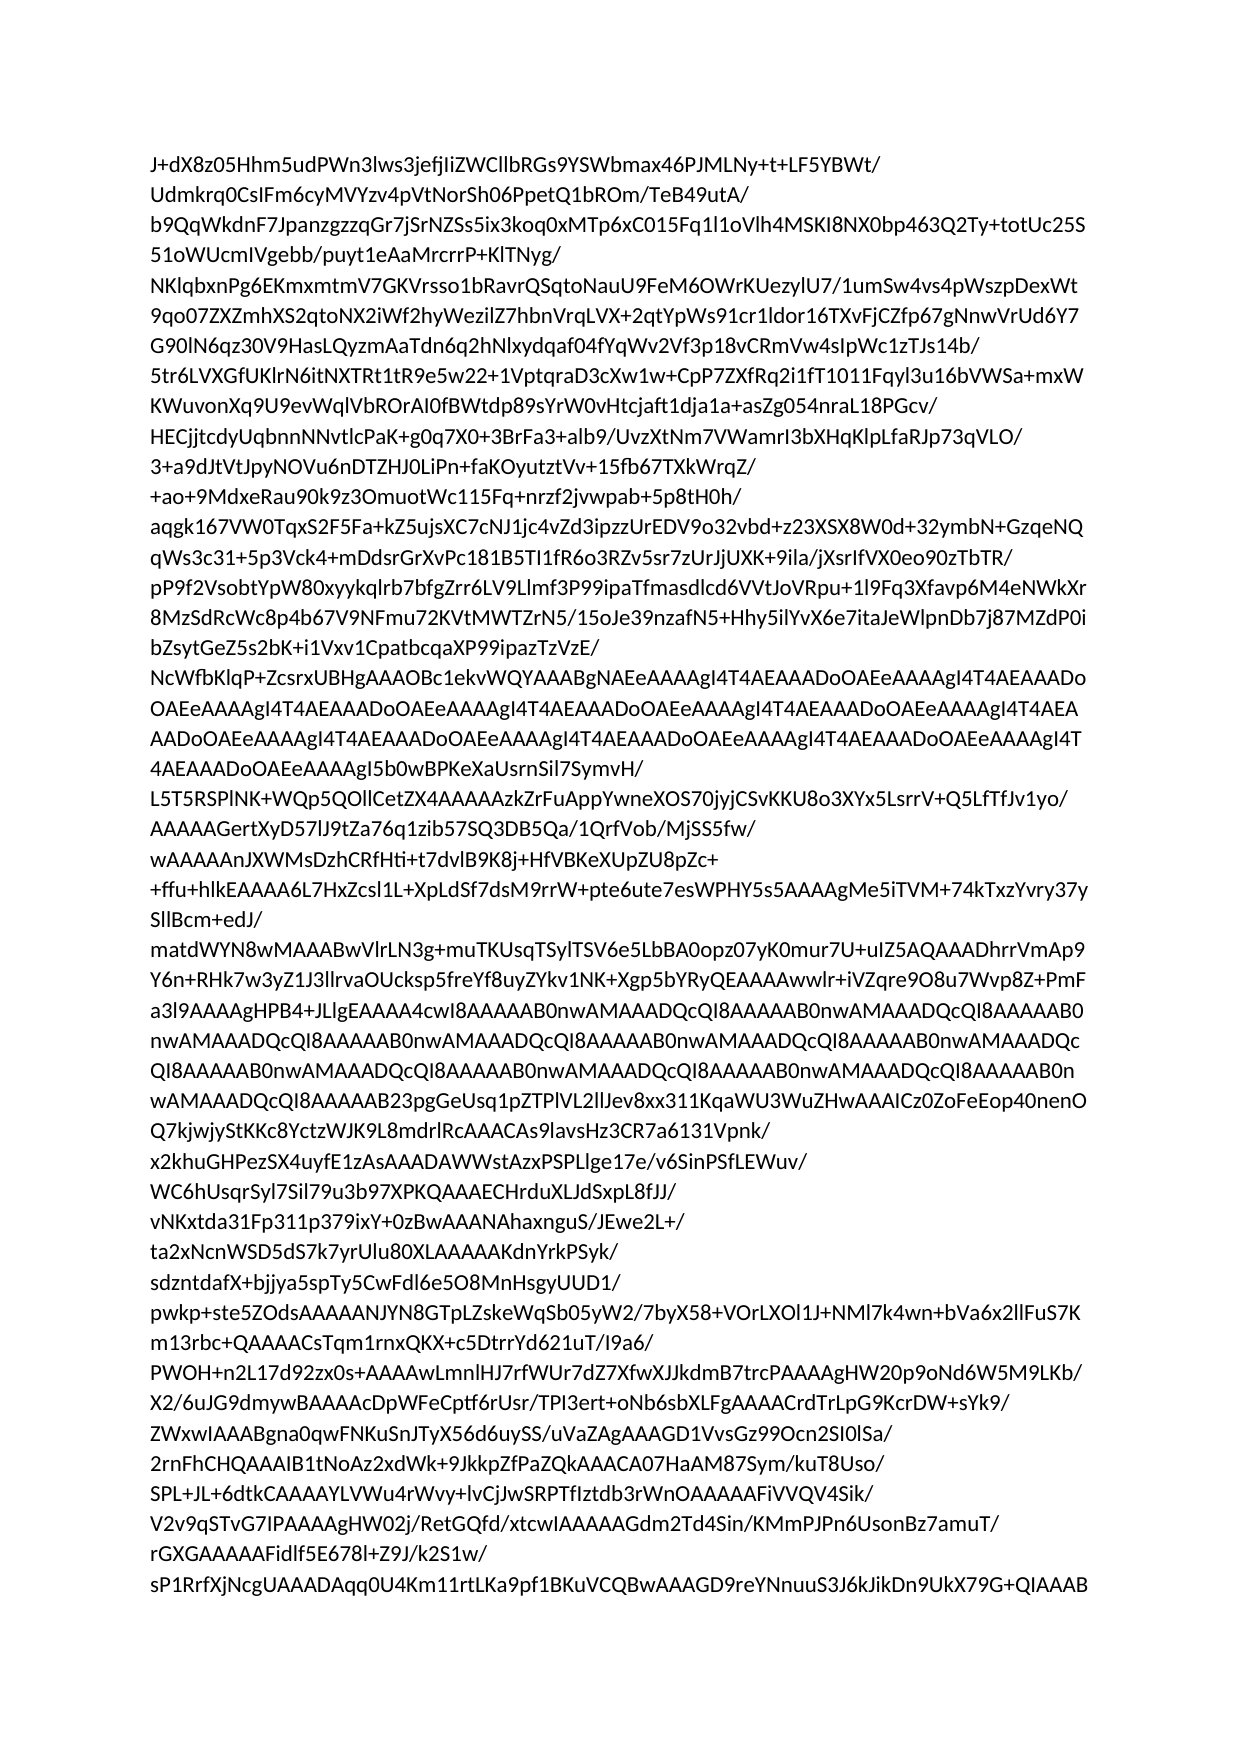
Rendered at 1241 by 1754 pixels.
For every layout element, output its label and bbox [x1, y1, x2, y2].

text [150, 150, 1090, 1598]
